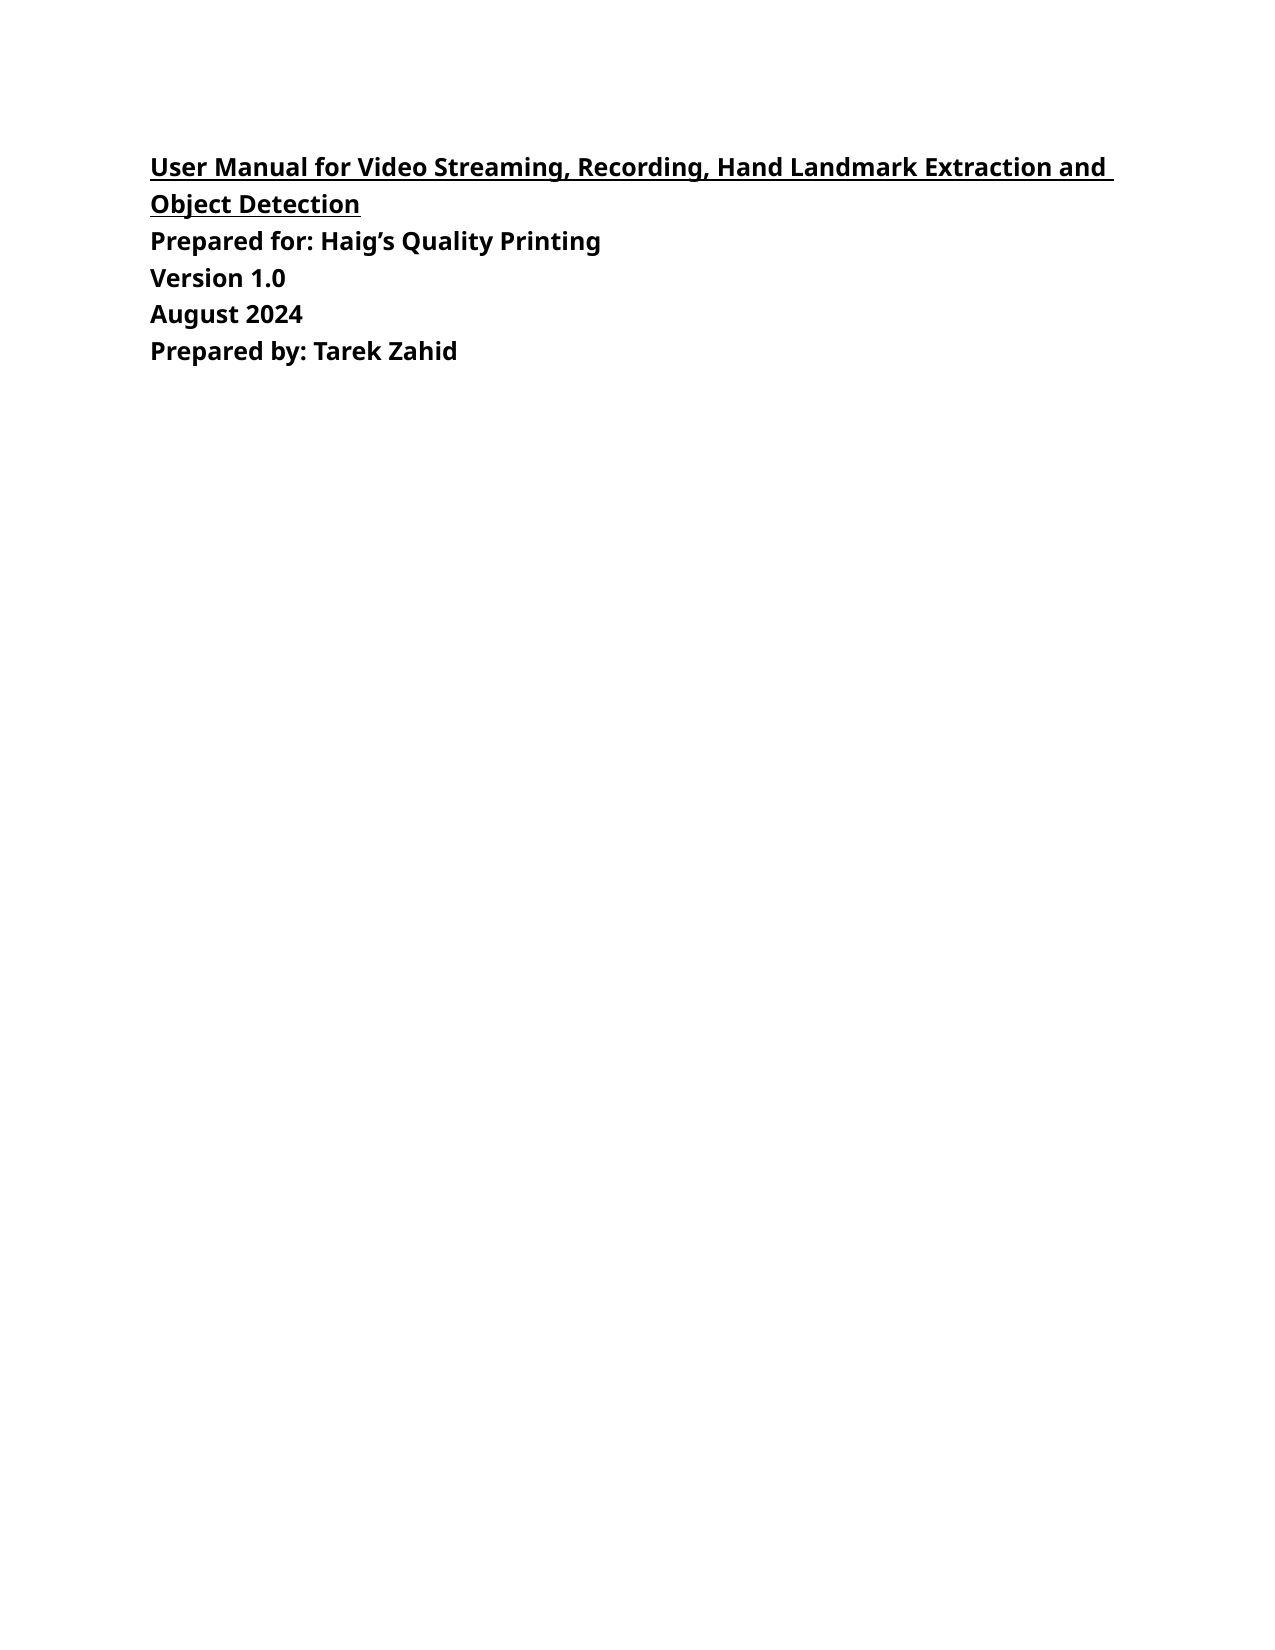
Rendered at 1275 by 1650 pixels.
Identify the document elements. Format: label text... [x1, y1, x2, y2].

text Prepared for: Haig’s Quality Printing [150, 223, 1125, 258]
text August 2024 [150, 297, 1125, 331]
text User Manual for Video Streaming, Recording, Hand Landmark Extraction and Object Detection [150, 150, 1125, 221]
text Version 1.0 [150, 260, 1125, 294]
text Prepared by: Tarek Zahid [150, 334, 1125, 368]
